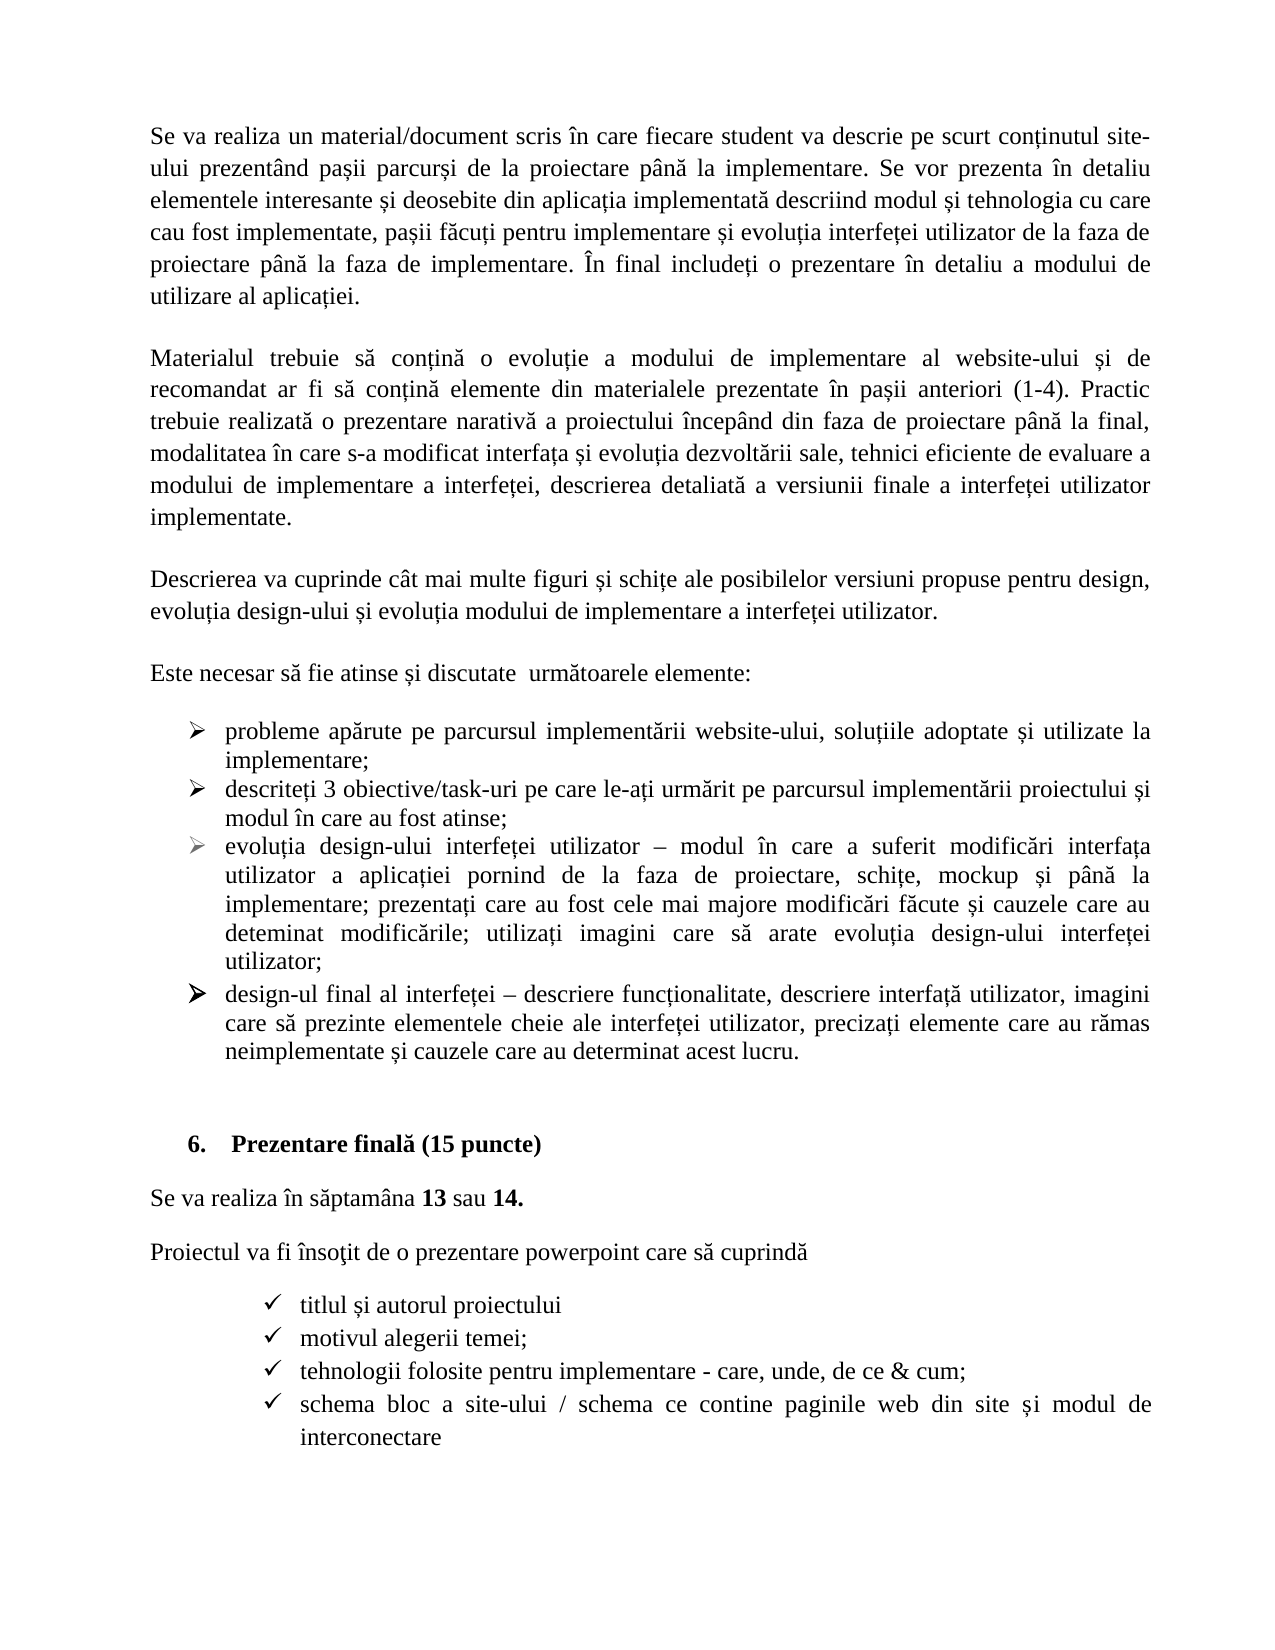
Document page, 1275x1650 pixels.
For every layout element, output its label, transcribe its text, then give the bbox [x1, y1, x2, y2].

text Se va realiza un material/document scris în care fiecare student va descrie pe scurt conținutul site-ului prezentând pașii parcurși de la proiectare până la implementare. Se vor prezenta în detaliu elementele interesante și deosebite din aplicația implementată descriind modul și tehnologia cu care cau fost implementate, pașii făcuți pentru implementare și evoluția interfeței utilizator de la faza de proiectare până la faza de implementare. În final includeți o prezentare în detaliu a modului de utilizare al aplicației. [150, 118, 1152, 309]
text Se va realiza în săptamâna 13 sau 14. [150, 1183, 1152, 1211]
list motivul alegerii temei; [262, 1323, 1152, 1352]
list design-ul final al interfeței – descriere funcționalitate, descriere interfață utilizator, imagini care să prezinte elementele cheie ale interfeței utilizator, precizați elemente care au rămas neimplementate și cauzele care au determinat acest lucru. [187, 979, 1152, 1065]
list titlul și autorul proiectului [262, 1290, 1152, 1319]
list schema bloc a site-ului / schema ce contine paginile web din site și modul de interconectare [262, 1389, 1152, 1451]
list tehnologii folosite pentru implementare - care, unde, de ce & cum; [262, 1356, 1152, 1385]
text Descrierea va cuprinde cât mai multe figuri și schițe ale posibilelor versiuni propuse pentru design, evoluția design-ului și evoluția modului de implementare a interfeței utilizator. [150, 561, 1152, 624]
text Proiectul va fi însoţit de o prezentare powerpoint care să cuprindă [150, 1237, 1152, 1265]
list Prezentare finală (15 puncte) [187, 1129, 1152, 1158]
list descriteți 3 obiective/task-uri pe care le-ați urmărit pe parcursul implementării proiectului și modul în care au fost atinse; [187, 774, 1152, 831]
list evoluția design-ului interfeței utilizator – modul în care a suferit modificări interfața utilizator a aplicației pornind de la faza de proiectare, schițe, mockup și până la implementare; prezentați care au fost cele mai majore modificări făcute și cauzele care au deteminat modificările; utilizați imagini care să arate evoluția design-ului interfeței utilizator; [187, 831, 1152, 975]
text Este necesar să fie atinse și discutate următoarele elemente: [150, 654, 1152, 686]
list probleme apărute pe parcursul implementării website-ului, soluțiile adoptate și utilizate la implementare; [187, 716, 1152, 774]
text Materialul trebuie să conțină o evoluție a modului de implementare al website-ului și de recomandat ar fi să conțină elemente din materialele prezentate în pașii anteriori (1-4). Practic trebuie realizată o prezentare narativă a proiectului începând din faza de proiectare până la final, modalitatea în care s-a modificat interfața și evoluția dezvoltării sale, tehnici eficiente de evaluare a modului de implementare a interfeței, descrierea detaliată a versiunii finale a interfeței utilizator implementate. [150, 339, 1152, 531]
